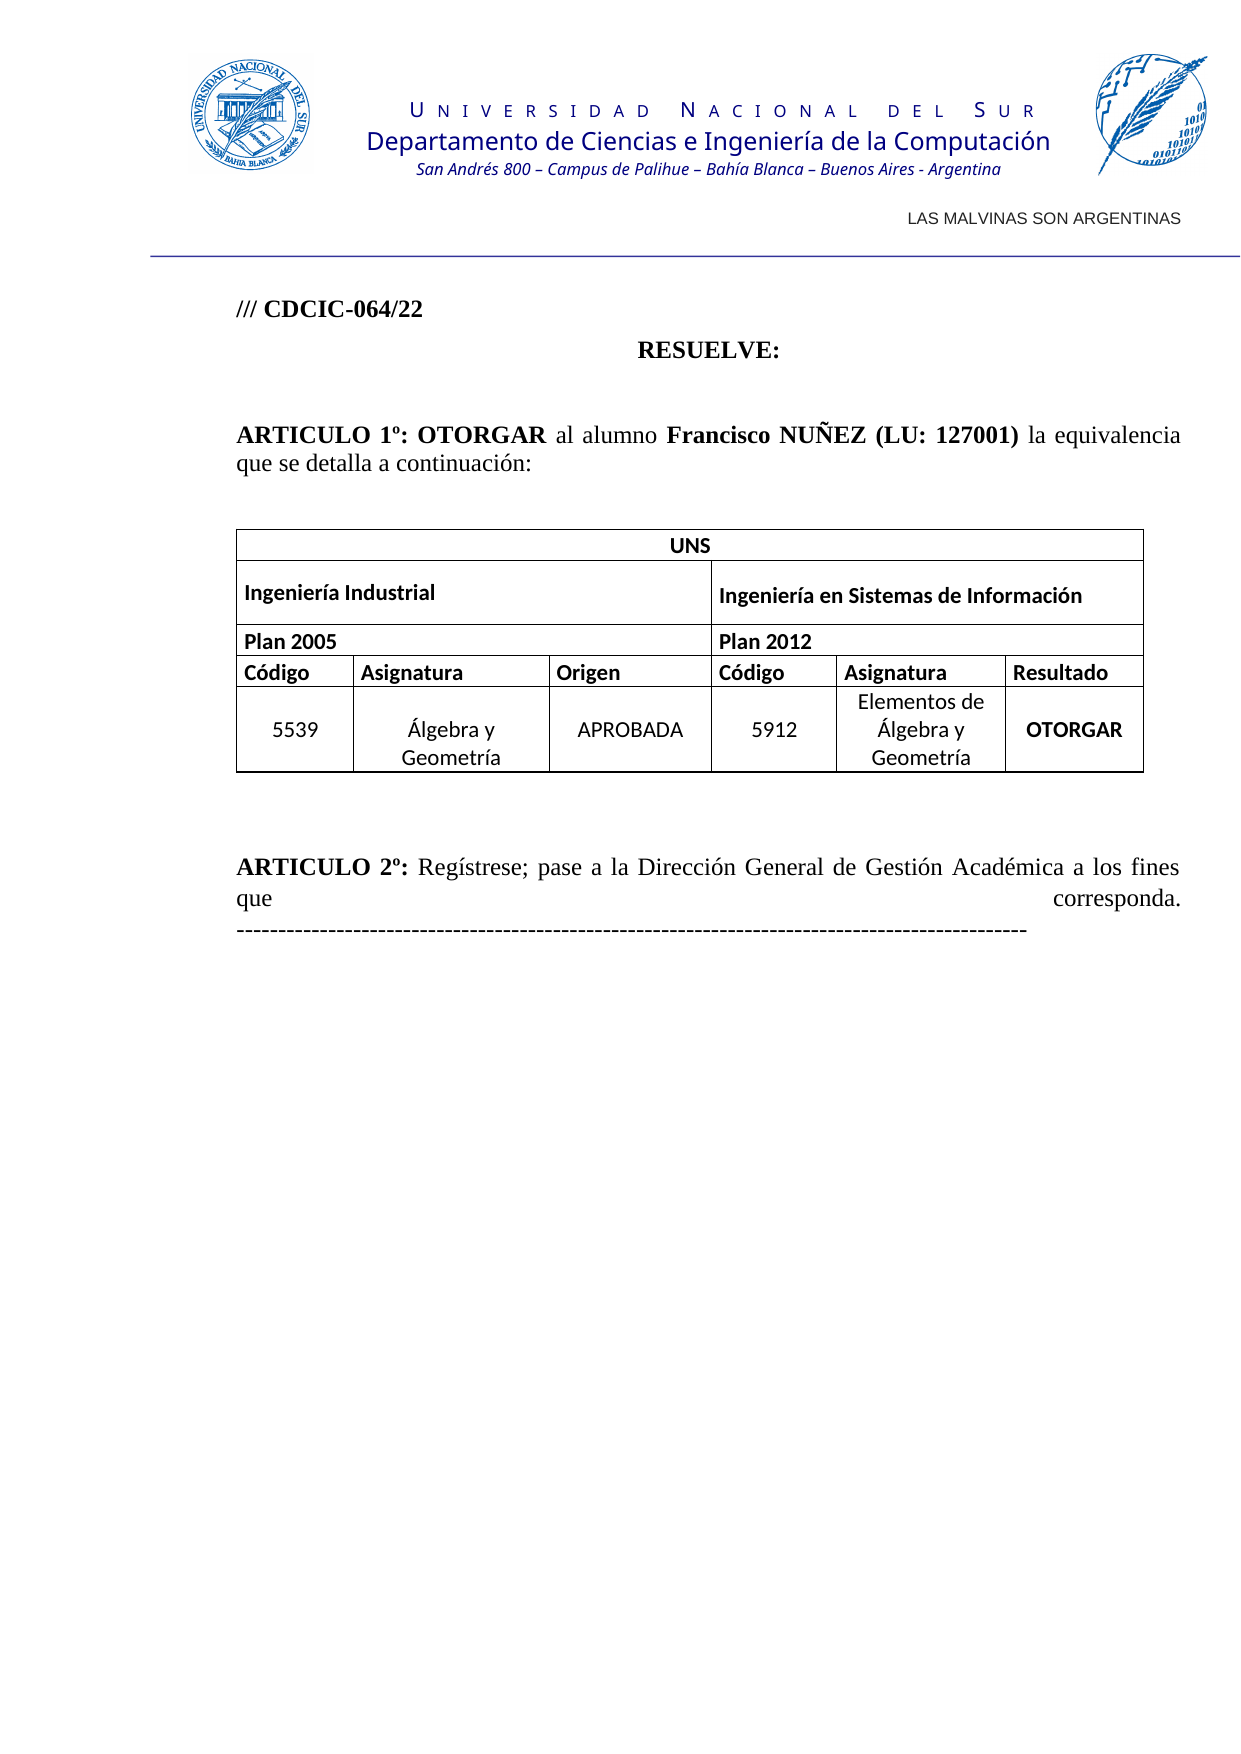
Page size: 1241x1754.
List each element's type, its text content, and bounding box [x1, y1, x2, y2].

table_cell Asignatura [837, 656, 1005, 686]
table_cell Elementos de Álgebra y Geometría [837, 687, 1005, 771]
table_cell 5539 [237, 687, 353, 771]
text ARTICULO 2º: Regístrese; pase a la Dirección General de Gestión Académica a los fines que corresponda. ----------------------------------------------------------------------------------------------- [236, 852, 1181, 942]
picture [1095, 53, 1209, 176]
table_header UNS [237, 530, 1143, 560]
picture [187, 53, 315, 174]
table_cell Plan 2005 [237, 625, 711, 655]
table_cell Asignatura [354, 656, 549, 686]
table_cell Álgebra y Geometría [354, 687, 549, 771]
table_cell Resultado [1006, 656, 1143, 686]
table_cell 5912 [712, 687, 836, 771]
table_cell Código [712, 656, 836, 686]
text /// CDCIC-064/22 [236, 295, 1181, 322]
table_cell Origen [550, 656, 711, 686]
text RESUELVE: [236, 335, 1181, 364]
text ARTICULO 1º: OTORGAR al alumno Francisco NUÑEZ (LU: 127001) la equivalencia que se detalla a continuación: [236, 422, 1181, 476]
table_cell Plan 2012 [712, 625, 1143, 655]
table_cell Ingeniería Industrial [237, 561, 711, 624]
table_cell Ingeniería en Sistemas de Información [712, 561, 1143, 624]
table_cell APROBADA [550, 687, 711, 771]
table_cell OTORGAR [1006, 687, 1143, 771]
table_cell Código [237, 656, 353, 686]
